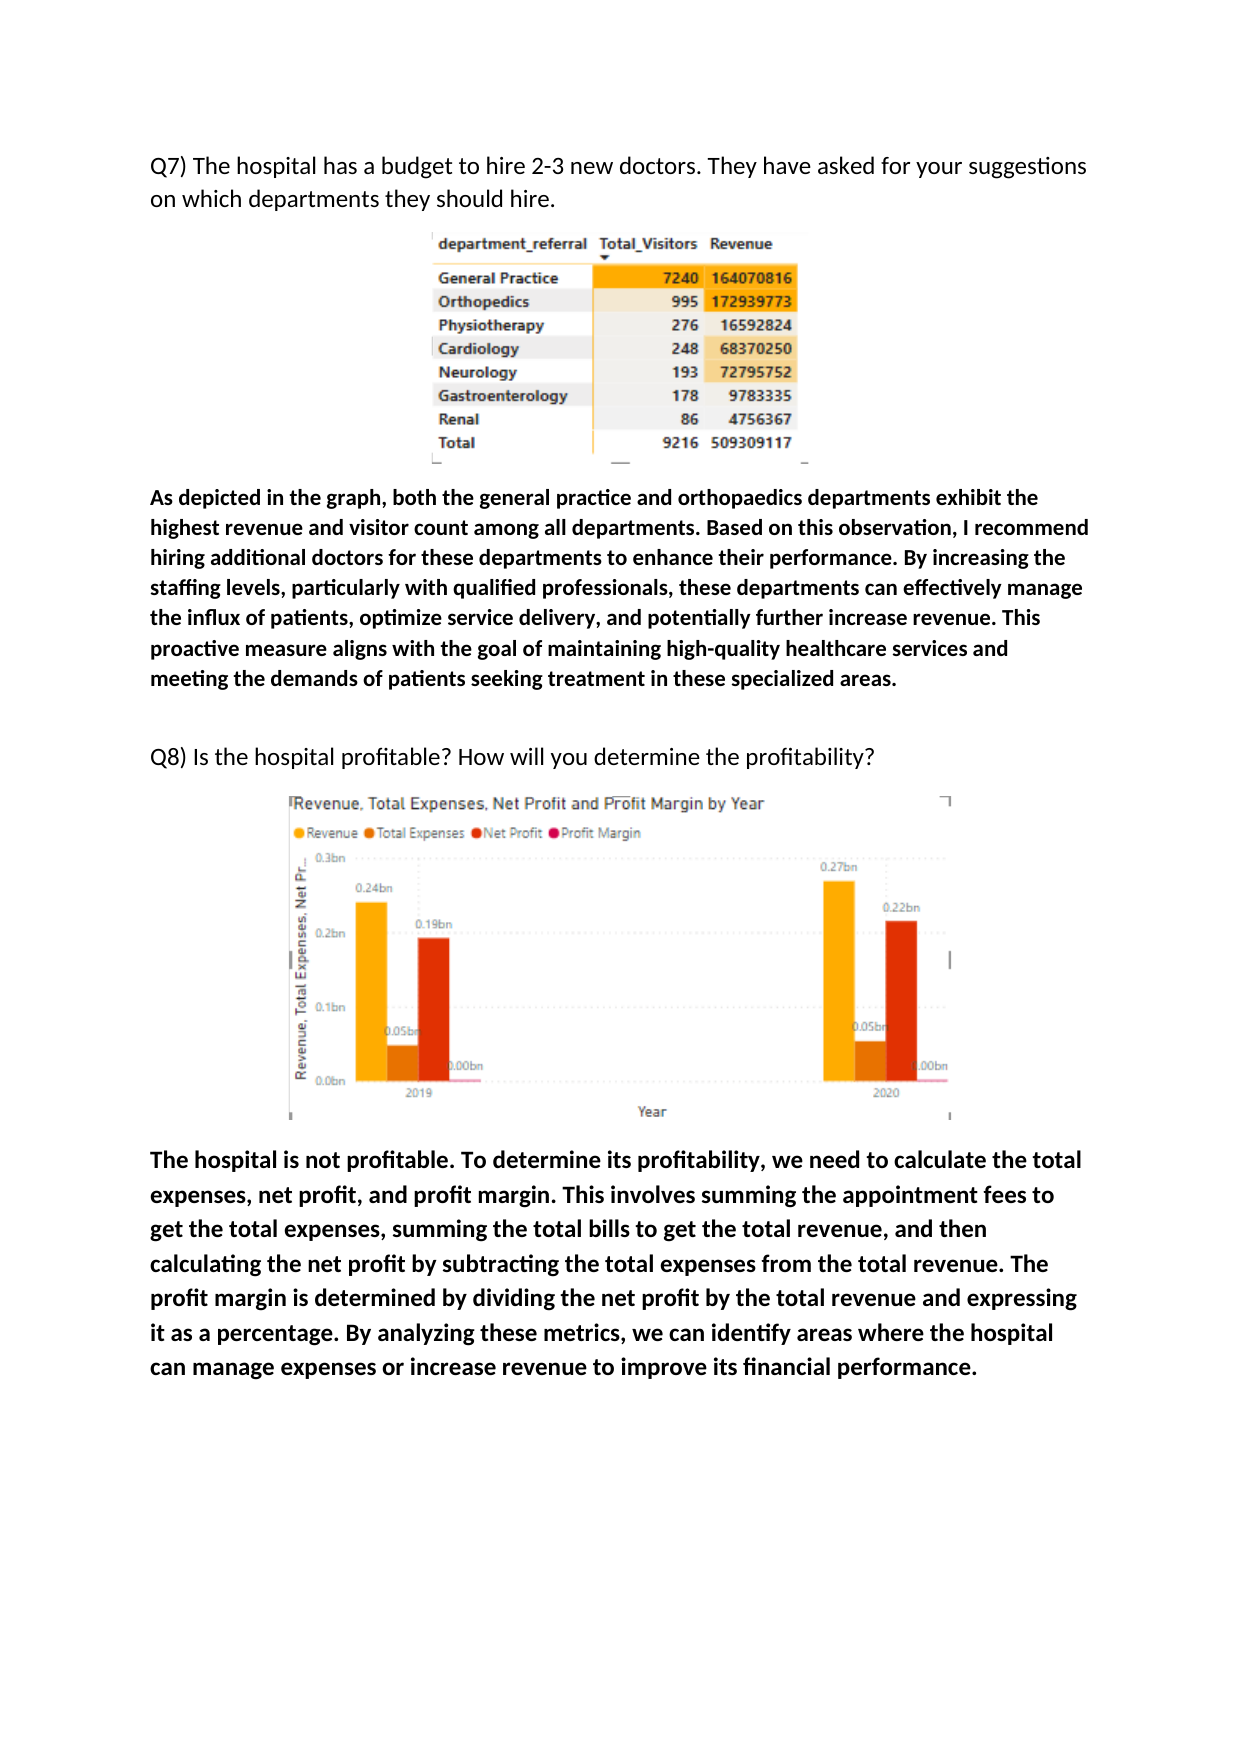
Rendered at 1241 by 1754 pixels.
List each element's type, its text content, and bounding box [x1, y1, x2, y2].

text The hospital is not profitable. To determine its profitability, we need to calculate the total expenses, net profit, and profit margin. This involves summing the appointment fees to get the total expenses, summing the total bills to get the total revenue, and then calculating the net profit by subtracting the total expenses from the total revenue. The profit margin is determined by dividing the net profit by the total revenue and expressing it as a percentage. By analyzing these metrics, we can identify areas where the hospital can manage expenses or increase revenue to improve its financial performance. [150, 1144, 1090, 1382]
text Q7) The hospital has a budget to hire 2-3 new doctors. They have asked for your suggestions on which departments they should hire. [150, 150, 1090, 213]
picture [431, 232, 809, 464]
text Q8) Is the hospital profitable? How will you determine the profitability? [150, 741, 1090, 771]
text As depicted in the graph, both the general practice and orthopaedics departments exhibit the highest revenue and visitor count among all departments. Based on this observation, I recommend hiring additional doctors for these departments to enhance their performance. By increasing the staffing levels, particularly with qualified professionals, these departments can effectively manage the influx of patients, optimize service delivery, and potentially further increase revenue. This proactive measure aligns with the goal of maintaining high-quality healthcare services and meeting the demands of patients seeking treatment in these specialized areas. [150, 483, 1090, 722]
picture [288, 796, 952, 1120]
